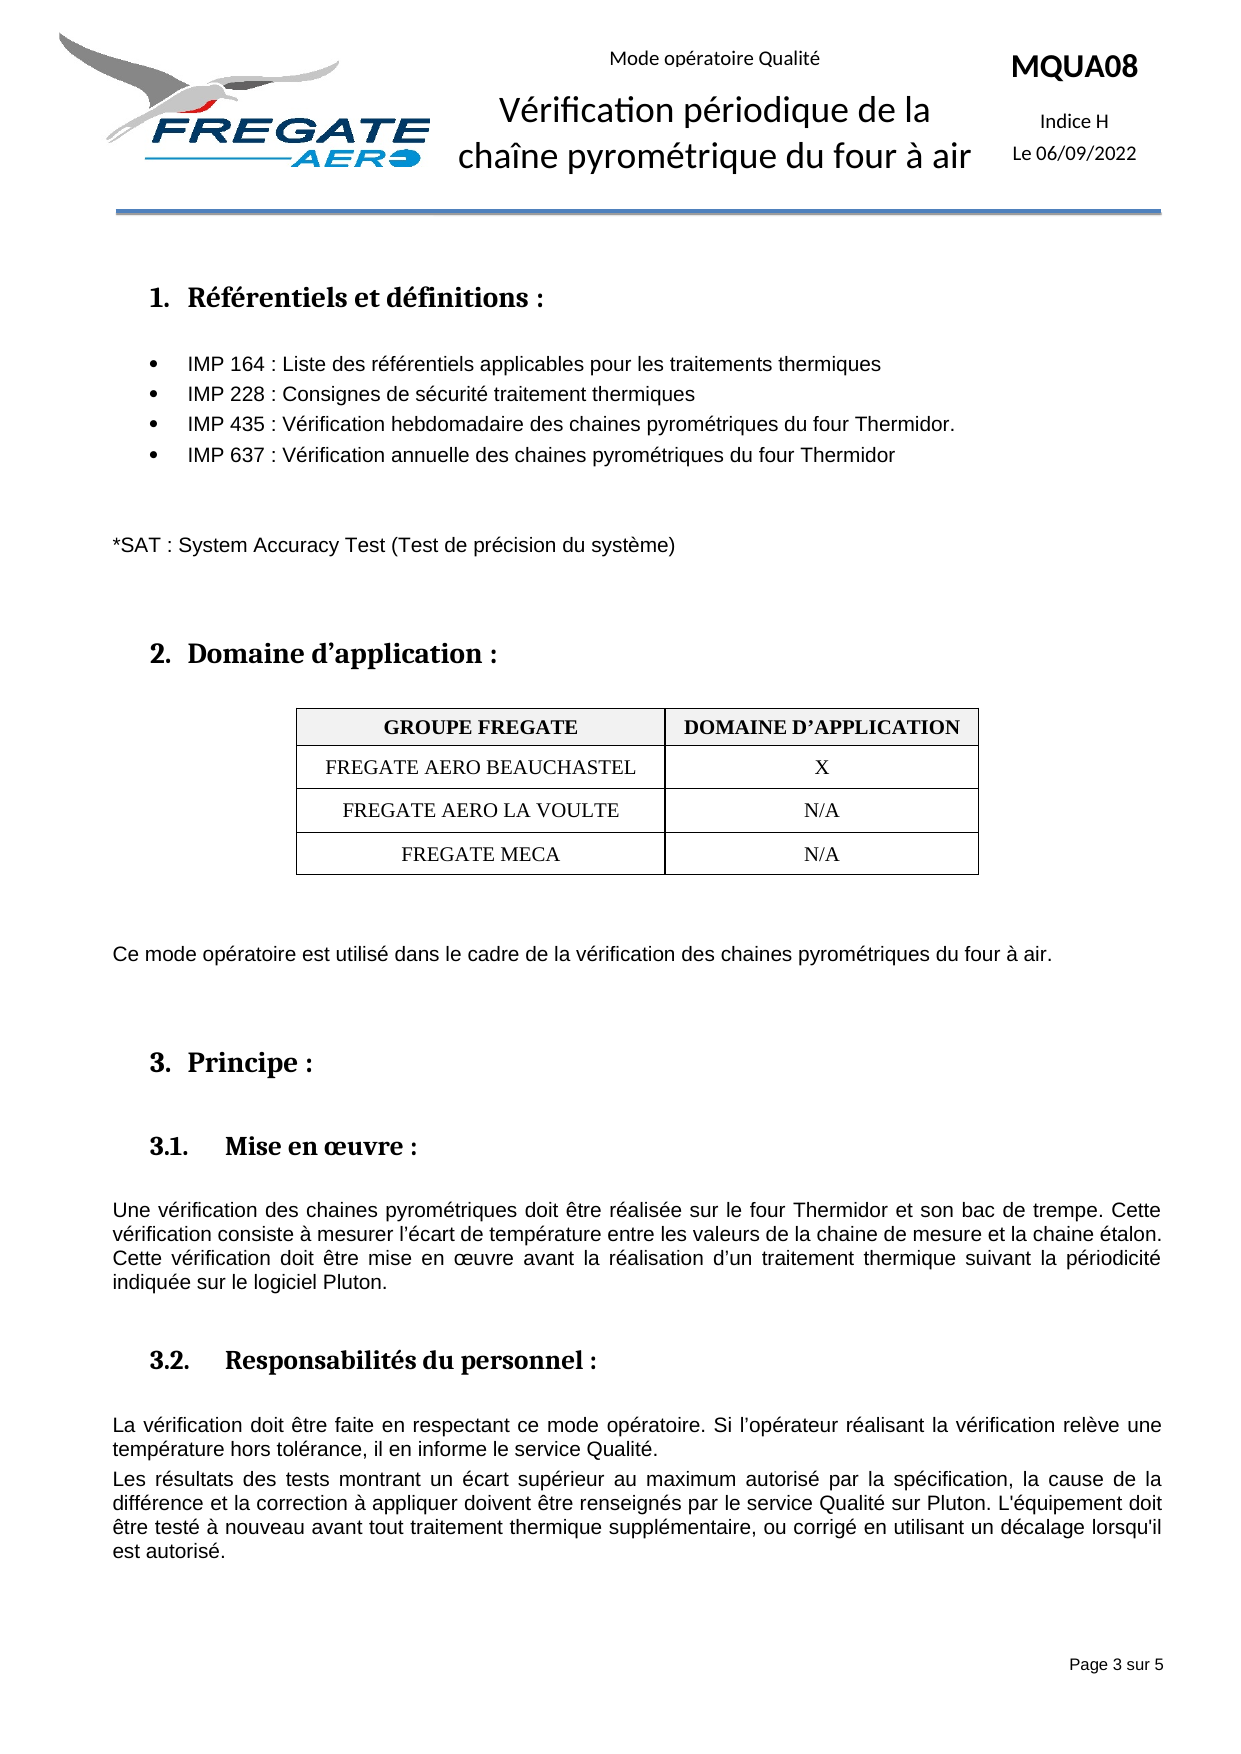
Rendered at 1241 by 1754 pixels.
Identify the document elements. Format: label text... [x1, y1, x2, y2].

picture [361, 161, 375, 166]
text Une vérification des chaines pyrométriques doit être réalisée sur le four Thermidor et son bac de trempe. Cette vérification consiste à mesurer l’écart de température entre les valeurs de la chaine de mesure et la chaine étalon. Cette vérification doit être mise en œuvre avant la réalisation d’un traitement thermique suivant la périodicité indiquée sur le logiciel Pluton. [112, 1198, 1163, 1294]
subtitle Mise en œuvre : [150, 1131, 1163, 1162]
text Les résultats des tests montrant un écart supérieur au maximum autorisé par la spécification, la cause de la différence et la correction à appliquer doivent être renseignés par le service Qualité sur Pluton. L'équipement doit être testé à nouveau avant tout traitement thermique supplémentaire, ou corrigé en utilisant un décalage lorsqu'il est autorisé. [112, 1467, 1163, 1563]
table_cell N/A [666, 789, 978, 832]
list IMP 637 : Vérification annuelle des chaines pyrométriques du four Thermidor [150, 443, 1163, 467]
list IMP 228 : Consignes de sécurité traitement thermiques [150, 382, 1163, 406]
table_cell FREGATE AERO LA VOULTE [297, 789, 664, 832]
table_cell N/A [666, 833, 978, 874]
table_header DOMAINE D’APPLICATION [666, 709, 978, 745]
list IMP 164 : Liste des référentiels applicables pour les traitements thermiques [150, 352, 1163, 376]
list IMP 435 : Vérification hebdomadaire des chaines pyrométriques du four Thermidor. [150, 412, 1163, 436]
subtitle Référentiels et définitions : [150, 282, 1163, 315]
text *SAT : System Accuracy Test (Test de précision du système) [112, 533, 1163, 557]
subtitle Responsabilités du personnel : [150, 1345, 1163, 1376]
table_cell FREGATE MECA [297, 833, 664, 874]
table_cell FREGATE AERO BEAUCHASTEL [297, 746, 664, 787]
table_header GROUPE FREGATE [297, 709, 664, 745]
picture [365, 154, 379, 158]
text Ce mode opératoire est utilisé dans le cadre de la vérification des chaines pyrométriques du four à air. [112, 942, 1163, 966]
subtitle Principe : [150, 1046, 1163, 1079]
text La vérification doit être faite en respectant ce mode opératoire. Si l’opérateur réalisant la vérification relève une température hors tolérance, il en informe le service Qualité. [112, 1413, 1163, 1461]
subtitle Domaine d’application : [150, 637, 1163, 671]
picture [57, 31, 430, 166]
table_cell X [666, 746, 978, 787]
